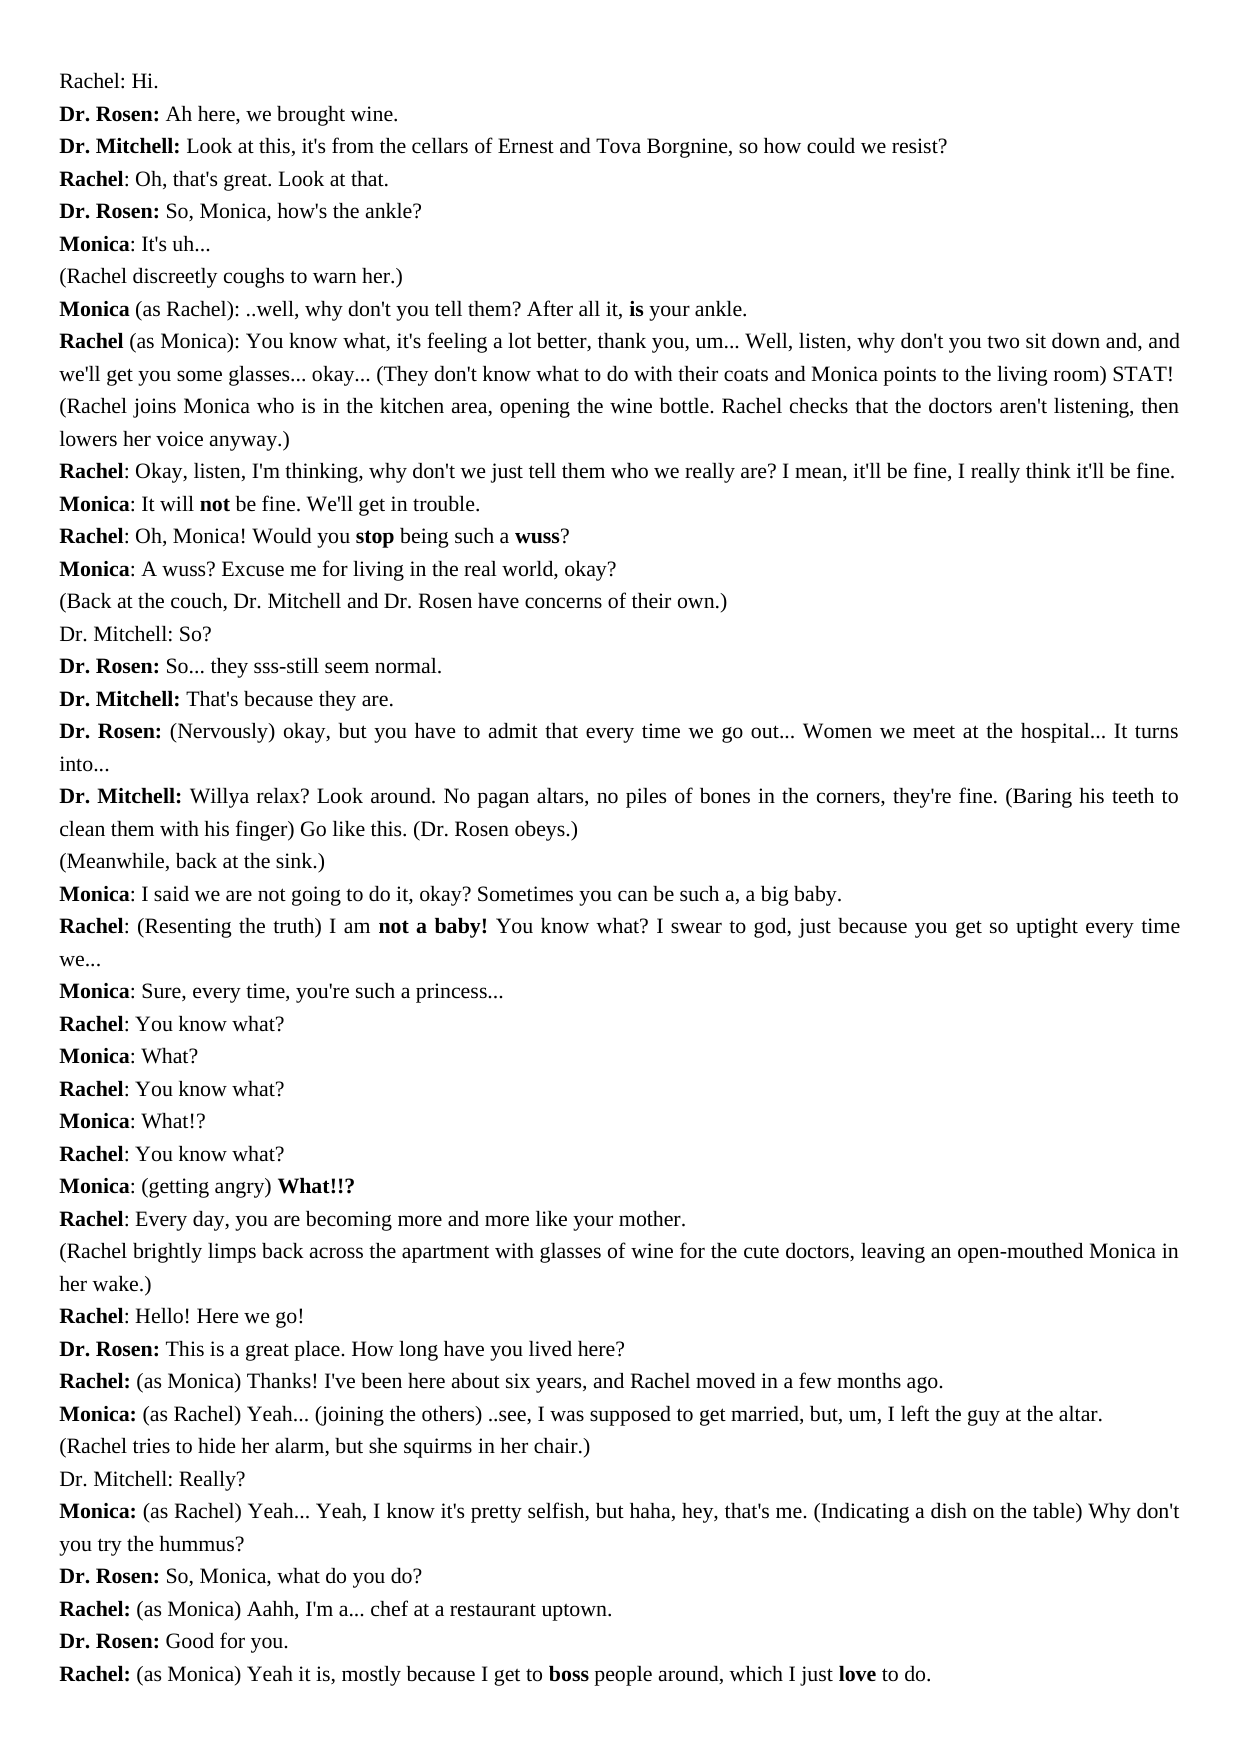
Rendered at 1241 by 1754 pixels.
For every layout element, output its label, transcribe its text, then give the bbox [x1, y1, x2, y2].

text Rachel: Every day, you are becoming more and more like your mother. [59, 1202, 1181, 1234]
text Monica: A wuss? Excuse me for living in the real world, okay? [59, 552, 1181, 584]
text Rachel: (as Monica) Aahh, I'm a... chef at a restaurant uptown. [59, 1592, 1181, 1624]
text Dr. Rosen: This is a great place. How long have you lived here? [59, 1332, 1181, 1364]
text Monica: Sure, every time, you're such a princess... [59, 974, 1181, 1007]
text Monica: I said we are not going to do it, okay? Sometimes you can be such a, a big baby. [59, 877, 1181, 909]
text Dr. Mitchell: So? [59, 617, 1181, 649]
text Dr. Rosen: Good for you. [59, 1624, 1181, 1657]
text Dr. Mitchell: Really? [59, 1462, 1181, 1494]
text Dr. Mitchell: That's because they are. [59, 682, 1181, 714]
text Monica: It's uh... [59, 227, 1181, 259]
text (Rachel tries to hide her alarm, but she squirms in her chair.) [59, 1429, 1181, 1462]
text Monica: (as Rachel) Yeah... (joining the others) ..see, I was supposed to get married, but, um, I left the guy at the altar. [59, 1397, 1181, 1429]
text (Meanwhile, back at the sink.) [59, 844, 1181, 877]
text (Rachel brightly limps back across the apartment with glasses of wine for the cute doctors, leaving an open-mouthed Monica in her wake.) [59, 1234, 1181, 1299]
text (Rachel discreetly coughs to warn her.) [59, 259, 1181, 292]
text (Rachel joins Monica who is in the kitchen area, opening the wine bottle. Rachel checks that the doctors aren't listening, then lowers her voice anyway.) [59, 389, 1181, 454]
text Rachel: Hello! Here we go! [59, 1299, 1181, 1332]
text Dr. Rosen: (Nervously) okay, but you have to admit that every time we go out... Women we meet at the hospital... It turns into... [59, 714, 1181, 779]
text Dr. Mitchell: Willya relax? Look around. No pagan altars, no piles of bones in the corners, they're fine. (Baring his teeth to clean them with his finger) Go like this. (Dr. Rosen obeys.) [59, 779, 1181, 844]
text Rachel: (as Monica) Thanks! I've been here about six years, and Rachel moved in a few months ago. [59, 1364, 1181, 1397]
text Monica: It will not be fine. We'll get in trouble. [59, 487, 1181, 519]
text Dr. Mitchell: Look at this, it's from the cellars of Ernest and Tova Borgnine, so how could we resist? [59, 129, 1181, 162]
text Dr. Rosen: So, Monica, how's the ankle? [59, 194, 1181, 227]
text Monica: What!? [59, 1104, 1181, 1137]
text Rachel: Okay, listen, I'm thinking, why don't we just tell them who we really are? I mean, it'll be fine, I really think it'll be fine. [59, 454, 1181, 487]
text Monica (as Rachel): ..well, why don't you tell them? After all it, is your ankle. [59, 292, 1181, 324]
text Rachel: Oh, that's great. Look at that. [59, 162, 1181, 194]
text Rachel: You know what? [59, 1137, 1181, 1169]
text (Back at the couch, Dr. Mitchell and Dr. Rosen have concerns of their own.) [59, 584, 1181, 617]
text Dr. Rosen: So, Monica, what do you do? [59, 1559, 1181, 1592]
text Dr. Rosen: Ah here, we brought wine. [59, 97, 1181, 129]
text Rachel: (as Monica) Yeah it is, mostly because I get to boss people around, which I just love to do. [59, 1657, 1181, 1689]
text Rachel: Hi. [59, 64, 1181, 97]
text Rachel: Oh, Monica! Would you stop being such a wuss? [59, 519, 1181, 552]
text Monica: (getting angry) What!!? [59, 1169, 1181, 1202]
text Dr. Rosen: So... they sss-still seem normal. [59, 649, 1181, 682]
text Monica: (as Rachel) Yeah... Yeah, I know it's pretty selfish, but haha, hey, that's me. (Indicating a dish on the table) Why don't you try the hummus? [59, 1494, 1181, 1559]
text Rachel: (Resenting the truth) I am not a baby! You know what? I swear to god, just because you get so uptight every time we... [59, 909, 1181, 974]
text Rachel: You know what? [59, 1007, 1181, 1039]
text Monica: What? [59, 1039, 1181, 1072]
text Rachel (as Monica): You know what, it's feeling a lot better, thank you, um... Well, listen, why don't you two sit down and, and we'll get you some glasses... okay... (They don't know what to do with their coats and Monica points to the living room) STAT! [59, 324, 1181, 389]
text Rachel: You know what? [59, 1072, 1181, 1104]
